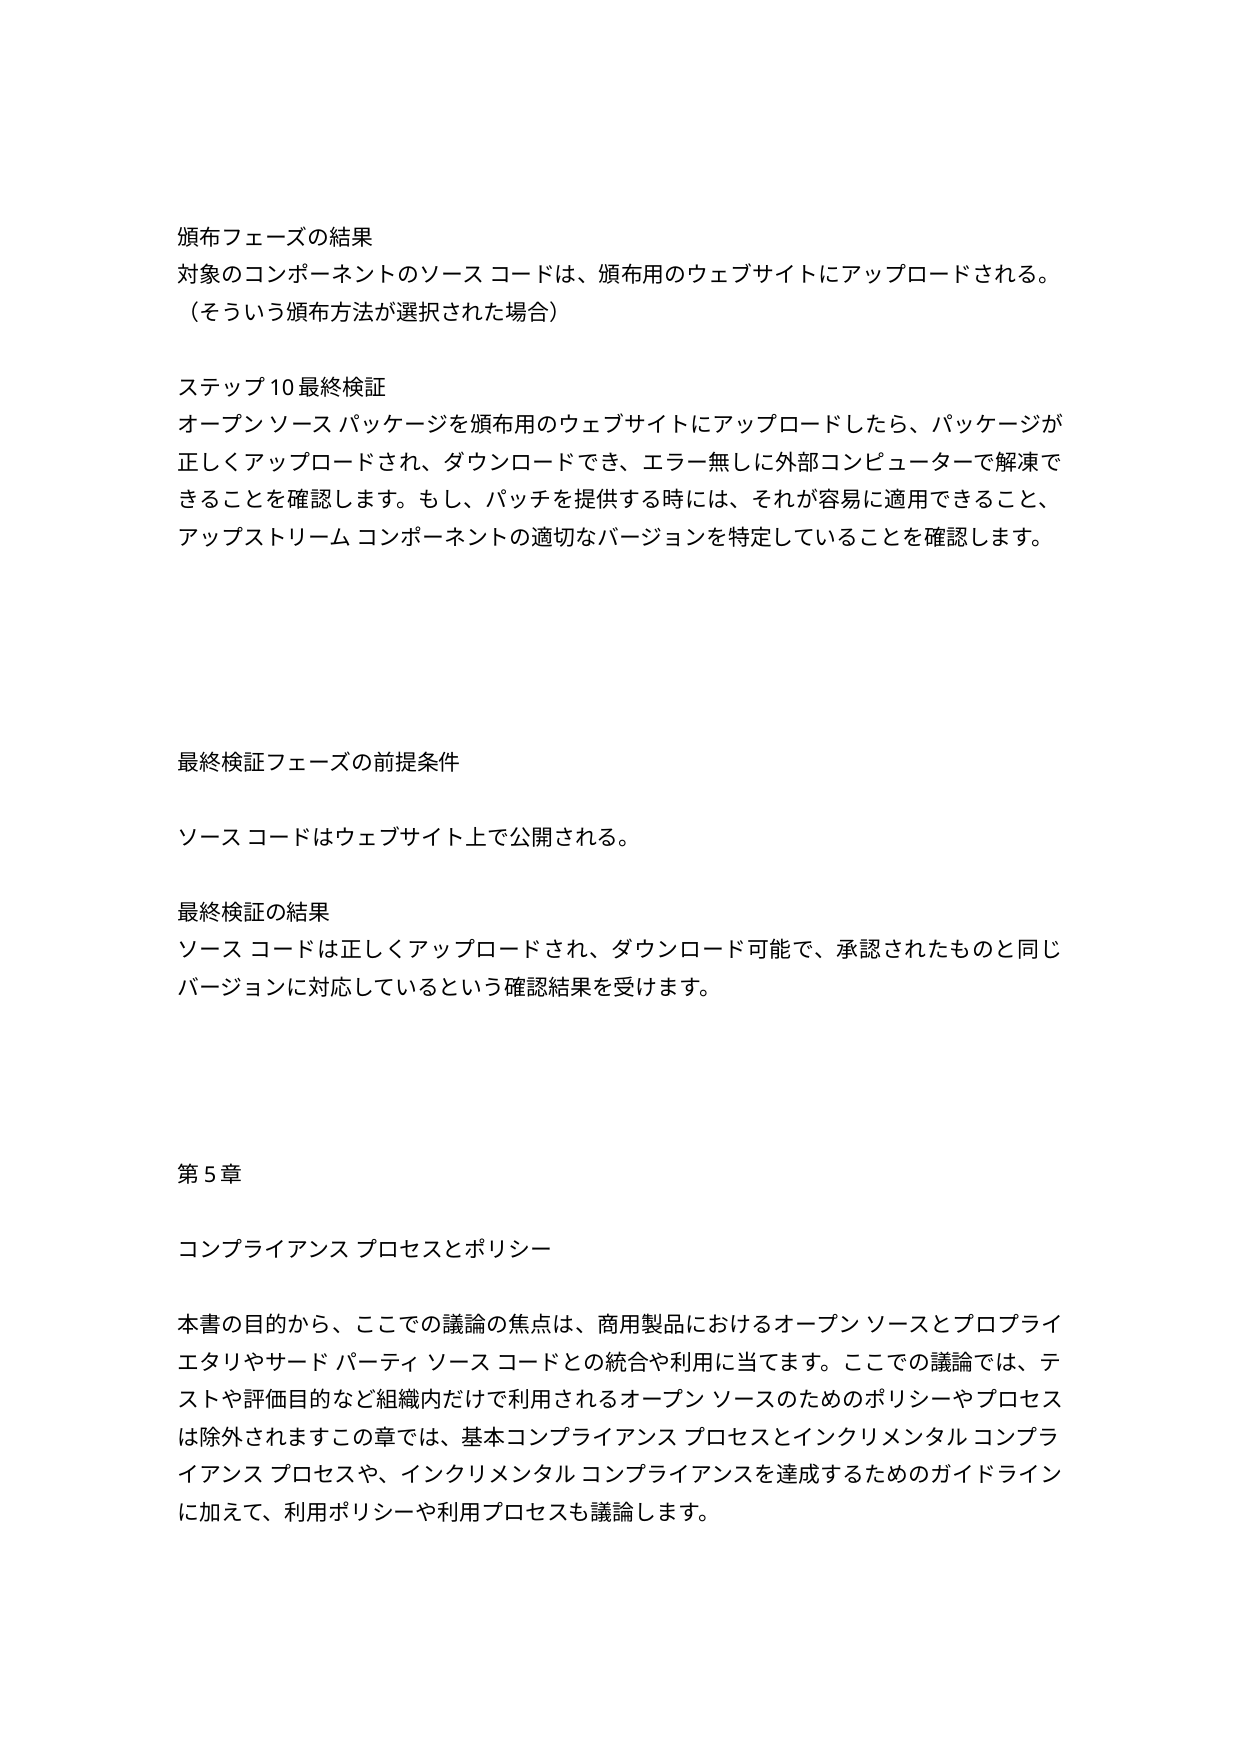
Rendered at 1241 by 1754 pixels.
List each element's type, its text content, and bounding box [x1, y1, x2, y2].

text オープン ソース パッケージを頒布用のウェブサイトにアップロードしたら、パッケージが正しくアップロードされ、ダウンロードでき、エラー無しに外部コンピューターで解凍できることを確認します。もし、パッチを提供する時には、それが容易に適用できること、アップストリーム コンポーネントの適切なバージョンを特定していることを確認します。 [177, 404, 1063, 554]
text 対象のコンポーネントのソース コードは、頒布用のウェブサイトにアップロードされる。（そういう頒布方法が選択された場合） [177, 254, 1063, 329]
text 本書の目的から、ここでの議論の焦点は、商用製品におけるオープン ソースとプロプライエタリやサード パーティ ソース コードとの統合や利用に当てます。ここでの議論では、テストや評価目的など組織内だけで利用されるオープン ソースのためのポリシーやプロセスは除外されますこの章では、基本コンプライアンス プロセスとインクリメンタル コンプライアンス プロセスや、インクリメンタル コンプライアンスを達成するためのガイドラインに加えて、利用ポリシーや利用プロセスも議論します。 [177, 1304, 1063, 1529]
text ソース コードは正しくアップロードされ、ダウンロード可能で、承認されたものと同じバージョンに対応しているという確認結果を受けます。 [177, 929, 1063, 1004]
text 頒布フェーズの結果 [177, 217, 1063, 254]
text ステップ10最終検証 [177, 367, 1063, 404]
text ソース コードはウェブサイト上で公開される。 [177, 817, 1063, 854]
text コンプライアンス プロセスとポリシー [177, 1229, 1063, 1267]
text 最終検証の結果 [177, 892, 1063, 929]
text 第5章 [177, 1154, 1063, 1192]
text 最終検証フェーズの前提条件 [177, 742, 1063, 779]
